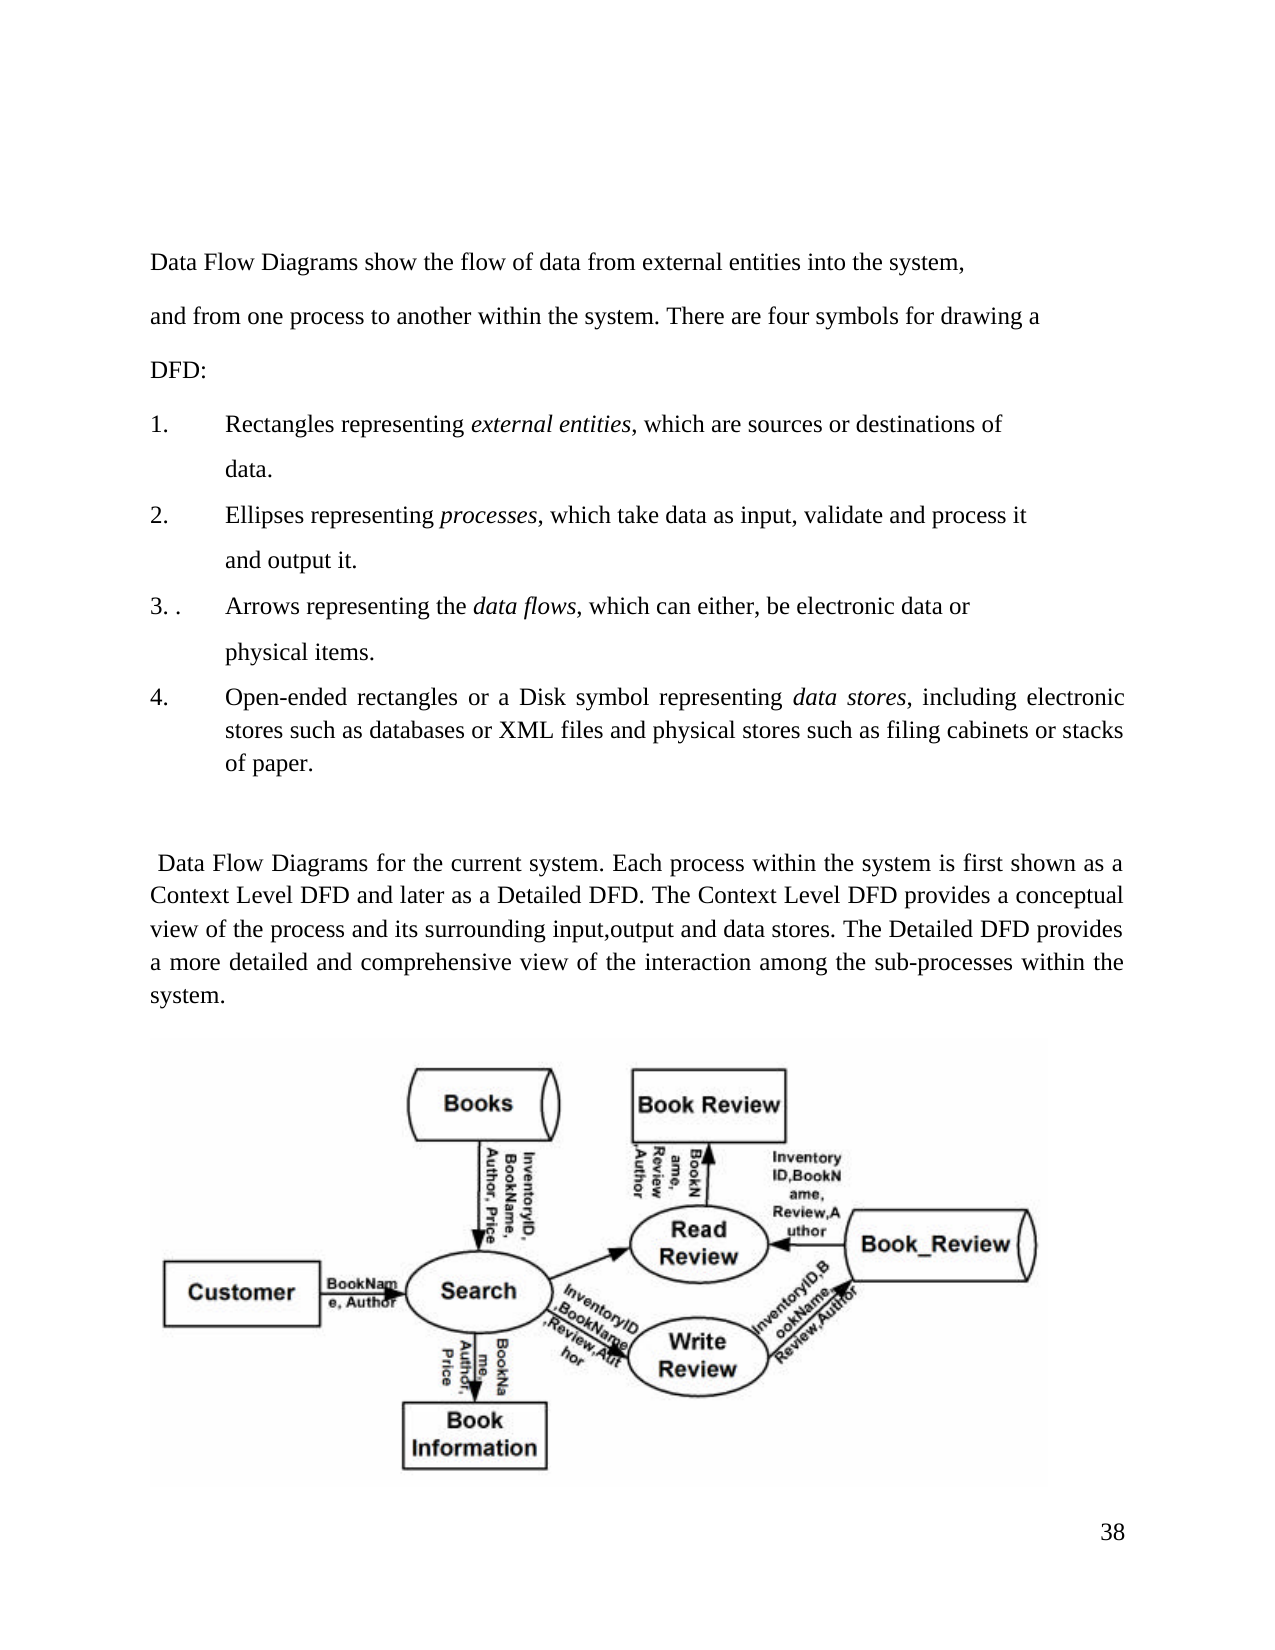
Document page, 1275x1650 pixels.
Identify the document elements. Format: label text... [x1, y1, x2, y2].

text DFD: [150, 355, 1125, 384]
text Data Flow Diagrams show the flow of data from external entities into the system, [150, 247, 1125, 276]
text Data Flow Diagrams for the current system. Each process within the system is first shown as a Context Level DFD and later as a Detailed DFD. The Context Level DFD provides a conceptual view of the process and its surrounding input,output and data stores. The Detailed DFD provides a more detailed and comprehensive view of the interaction among the sub-processes within the system. [150, 848, 1125, 1008]
text data. [159, 454, 1125, 483]
text and from one process to another within the system. There are four symbols for drawing a [150, 301, 1125, 330]
text 4. Open-ended rectangles or a Disk symbol representing data stores, including electronic stores such as databases or XML files and physical stores such as filing cabinets or stacks of paper. [150, 682, 1125, 777]
text 2. Ellipses representing processes, which take data as input, validate and process it [150, 500, 1125, 529]
text and output it. [159, 546, 1125, 574]
text physical items. [159, 637, 1125, 665]
list Rectangles representing external entities, which are sources or destinations of [150, 409, 1125, 438]
text 3. . Arrows representing the data flows, which can either, be electronic data or [150, 591, 1125, 620]
